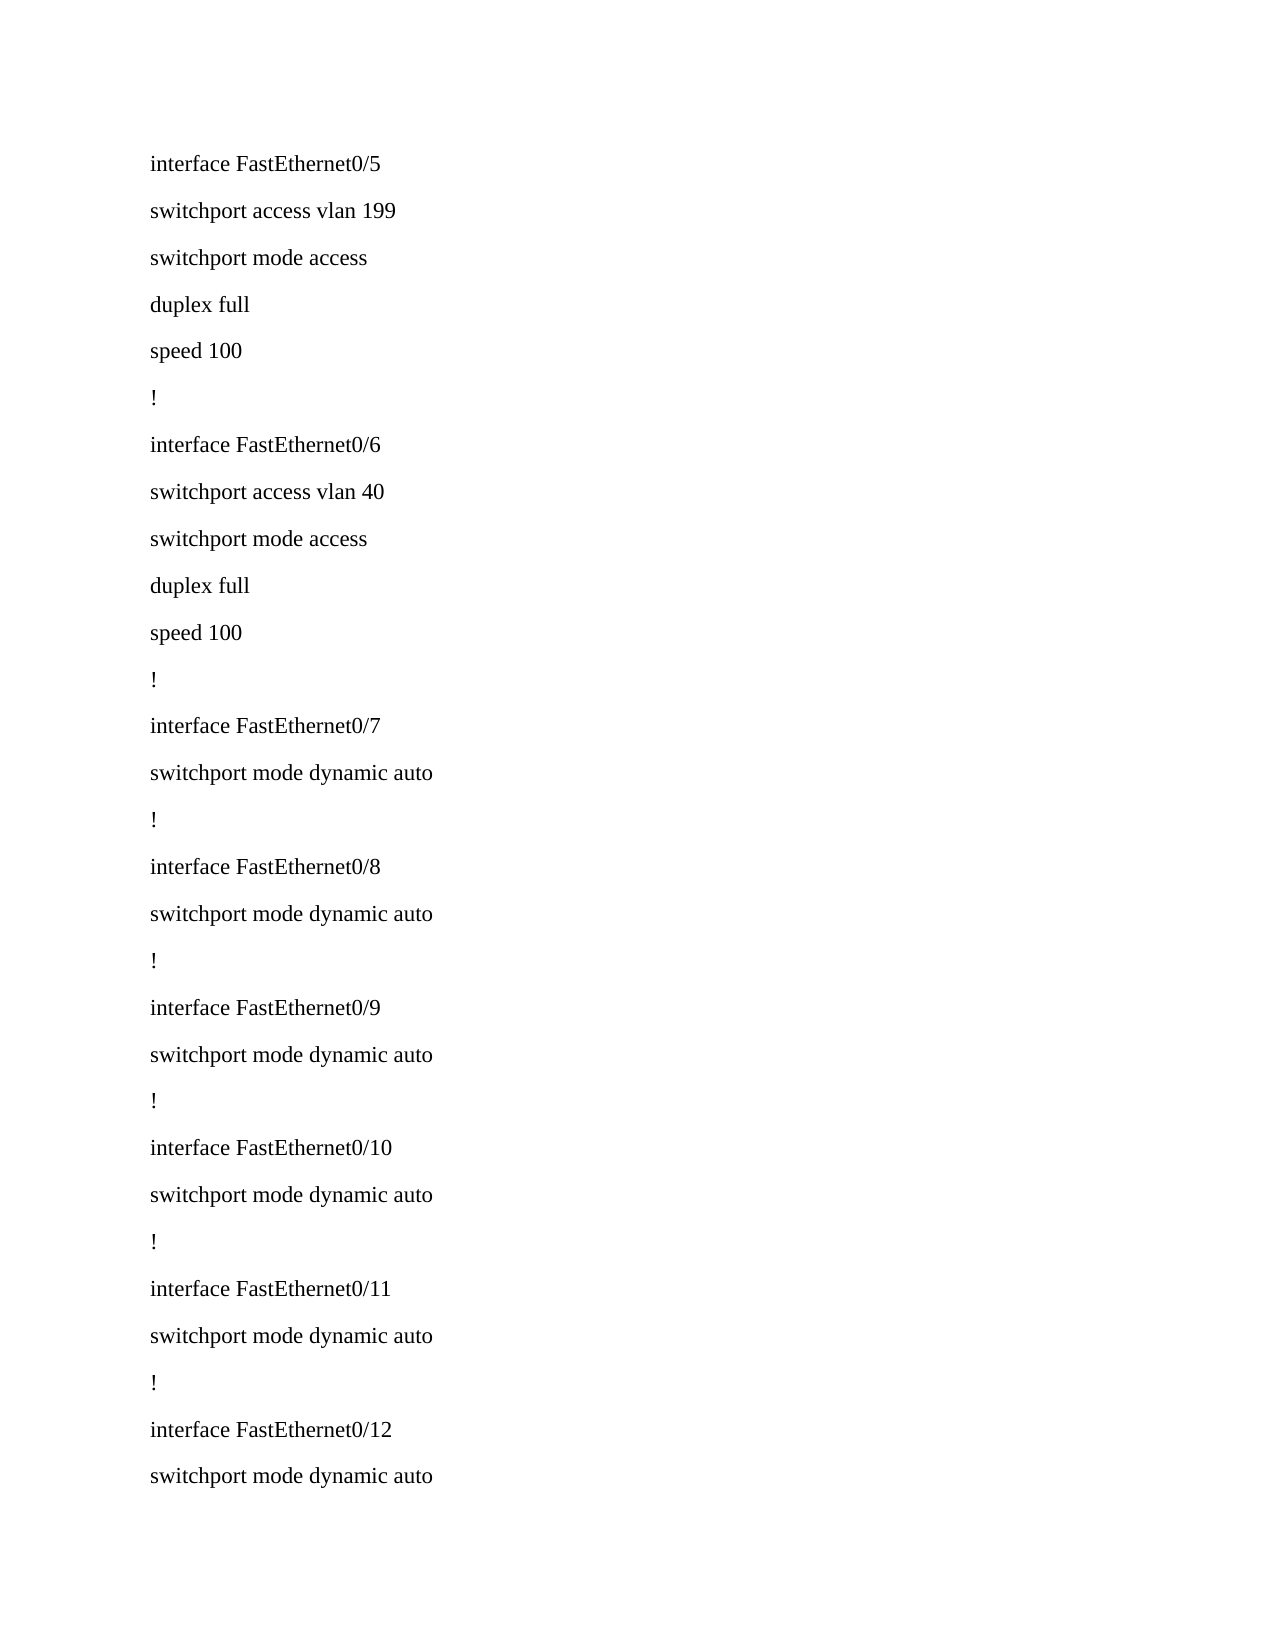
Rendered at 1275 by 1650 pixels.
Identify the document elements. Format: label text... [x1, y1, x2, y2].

text ! [150, 1228, 1125, 1254]
text switchport mode dynamic auto [150, 759, 1125, 786]
text speed 100 [150, 337, 1125, 364]
text switchport mode access [150, 525, 1125, 551]
text switchport mode dynamic auto [150, 900, 1125, 926]
text ! [150, 666, 1125, 692]
text ! [150, 1369, 1125, 1395]
text interface FastEthernet0/12 [150, 1416, 1125, 1442]
text interface FastEthernet0/7 [150, 712, 1125, 739]
text switchport mode access [150, 244, 1125, 270]
text interface FastEthernet0/5 [150, 150, 1125, 176]
text interface FastEthernet0/8 [150, 853, 1125, 879]
text interface FastEthernet0/10 [150, 1134, 1125, 1161]
text duplex full [150, 572, 1125, 598]
text ! [150, 1087, 1125, 1114]
text switchport access vlan 199 [150, 197, 1125, 223]
text interface FastEthernet0/6 [150, 431, 1125, 458]
text ! [150, 806, 1125, 833]
text ! [150, 384, 1125, 411]
text interface FastEthernet0/11 [150, 1275, 1125, 1301]
text interface FastEthernet0/9 [150, 994, 1125, 1020]
text switchport mode dynamic auto [150, 1041, 1125, 1067]
text switchport access vlan 40 [150, 478, 1125, 504]
text switchport mode dynamic auto [150, 1322, 1125, 1348]
text ! [150, 947, 1125, 973]
text switchport mode dynamic auto [150, 1462, 1125, 1489]
text switchport mode dynamic auto [150, 1181, 1125, 1208]
text speed 100 [150, 619, 1125, 645]
text duplex full [150, 291, 1125, 317]
